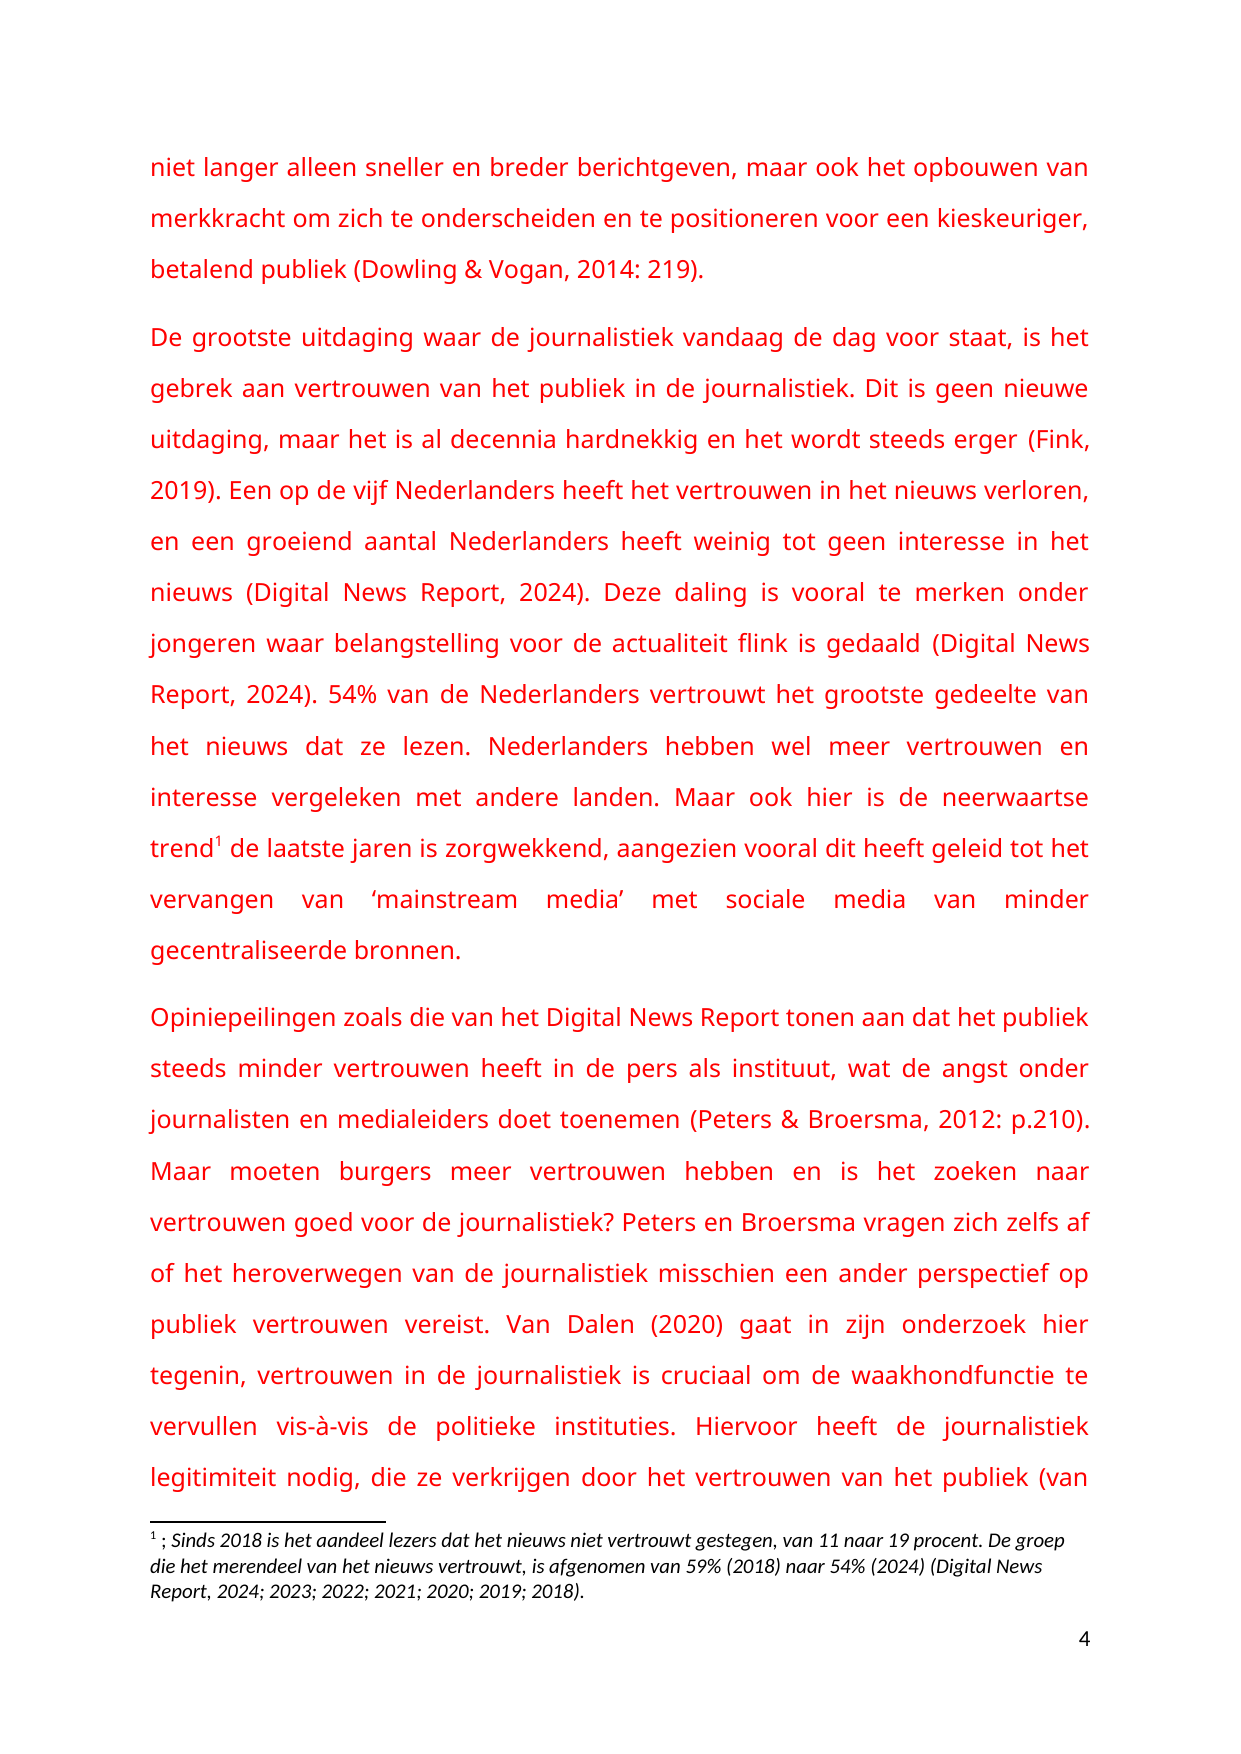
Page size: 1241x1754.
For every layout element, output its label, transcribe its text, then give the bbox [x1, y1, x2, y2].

text De grootste uitdaging waar de journalistiek vandaag de dag voor staat, is het gebrek aan vertrouwen van het publiek in de journalistiek. Dit is geen nieuwe uitdaging, maar het is al decennia hardnekkig en het wordt steeds erger (Fink, 2019). Een op de vijf Nederlanders heeft het vertrouwen in het nieuws verloren, en een groeiend aantal Nederlanders heeft weinig tot geen interesse in het nieuws (Digital News Report, 2024). Deze daling is vooral te merken onder jongeren waar belangstelling voor de actualiteit flink is gedaald (Digital News Report, 2024). 54% van de Nederlanders vertrouwt het grootste gedeelte van het nieuws dat ze lezen. Nederlanders hebben wel meer vertrouwen en interesse vergeleken met andere landen. Maar ook hier is de neerwaartse trend de laatste jaren is zorgwekkend, aangezien vooral dit heeft geleid tot het vervangen van ‘mainstream media’ met sociale media van minder gecentraliseerde bronnen. [150, 320, 1090, 966]
